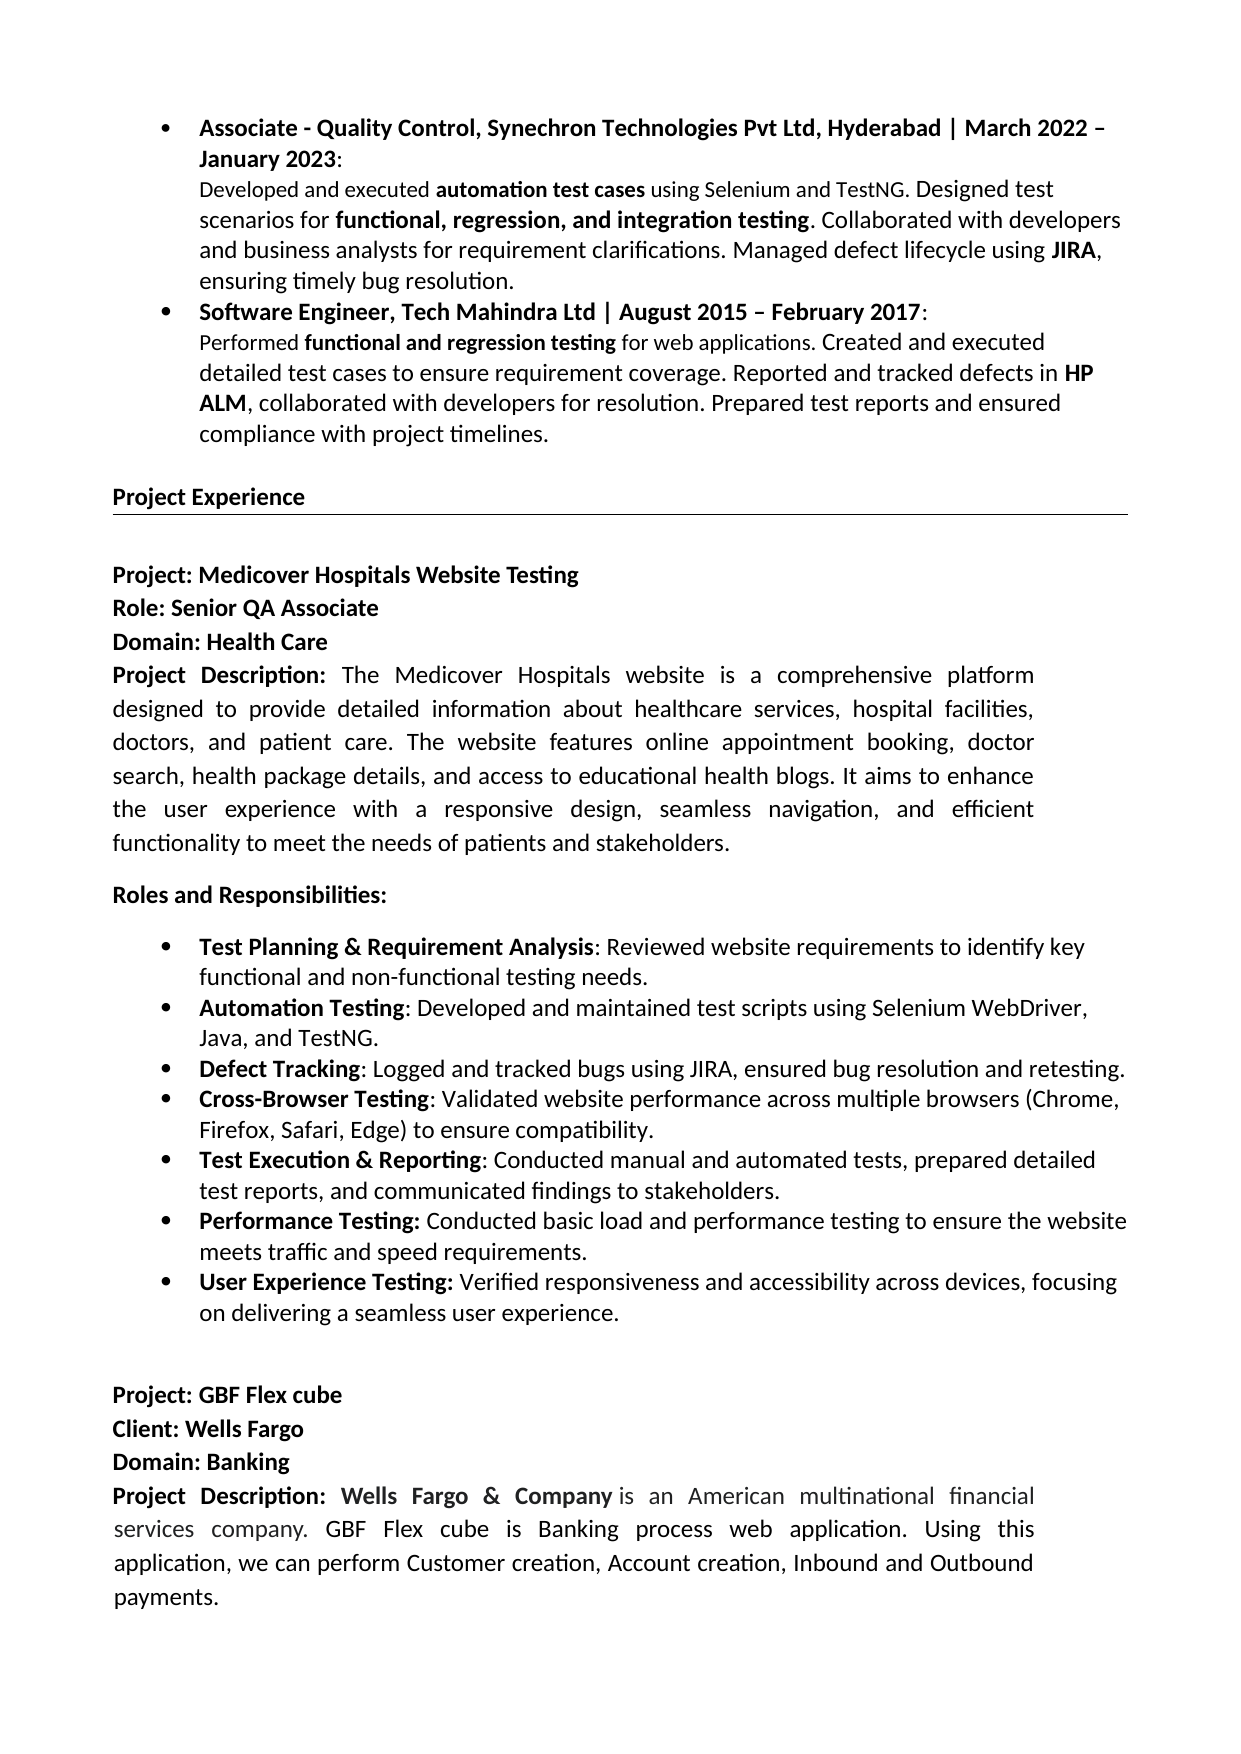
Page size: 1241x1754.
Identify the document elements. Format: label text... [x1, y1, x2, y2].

list User Experience Testing: Verified responsiveness and accessibility across devices, focusing on delivering a seamless user experience. [162, 1267, 1128, 1328]
list Test Planning & Requirement Analysis: Reviewed website requirements to identify key functional and non-functional testing needs. [162, 931, 1128, 992]
text Project: GBF Flex cube [112, 1379, 1035, 1410]
text Project Description: Wells Fargo & Company is an American multinational financial services company. GBF Flex cube is Banking process web application. Using this application, we can perform Customer creation, Account creation, Inbound and Outbound payments. [112, 1480, 1035, 1611]
text Domain: Health Care [112, 626, 1035, 656]
text Project Description: The Medicover Hospitals website is a comprehensive platform designed to provide detailed information about healthcare services, hospital facilities, doctors, and patient care. The website features online appointment booking, doctor search, health package details, and access to educational health blogs. It aims to enhance the user experience with a responsive design, seamless navigation, and efficient functionality to meet the needs of patients and stakeholders. [112, 659, 1035, 858]
list Cross-Browser Testing: Validated website performance across multiple browsers (Chrome, Firefox, Safari, Edge) to ensure compatibility. [162, 1083, 1128, 1144]
list Performed functional and regression testing for web applications. Created and executed detailed test cases to ensure requirement coverage. Reported and tracked defects in HP ALM, collaborated with developers for resolution. Prepared test reports and ensured compliance with project timelines. [199, 326, 1128, 448]
text Roles and Responsibilities: [112, 879, 1035, 909]
list Developed and executed automation test cases using Selenium and TestNG. Designed test scenarios for functional, regression, and integration testing. Collaborated with developers and business analysts for requirement clarifications. Managed defect lifecycle using JIRA, ensuring timely bug resolution. [199, 173, 1128, 296]
list Automation Testing: Developed and maintained test scripts using Selenium WebDriver, Java, and TestNG. [162, 992, 1128, 1053]
list Associate - Quality Control, Synechron Technologies Pvt Ltd, Hyderabad | March 2022 – January 2023: [162, 112, 1128, 173]
text Domain: Banking [112, 1447, 1035, 1477]
text Client: Wells Fargo [112, 1413, 1035, 1443]
text Role: Senior QA Associate [112, 592, 1035, 623]
list Performance Testing: Conducted basic load and performance testing to ensure the website meets traffic and speed requirements. [162, 1206, 1128, 1267]
text Project: Medicover Hospitals Website Testing [112, 559, 1035, 589]
list Test Execution & Reporting: Conducted manual and automated tests, prepared detailed test reports, and communicated findings to stakeholders. [162, 1144, 1128, 1206]
list Software Engineer, Tech Mahindra Ltd | August 2015 – February 2017: [162, 296, 1128, 326]
list Defect Tracking: Logged and tracked bugs using JIRA, ensured bug resolution and retesting. [162, 1053, 1128, 1083]
subtitle Project Experience [112, 481, 1128, 512]
